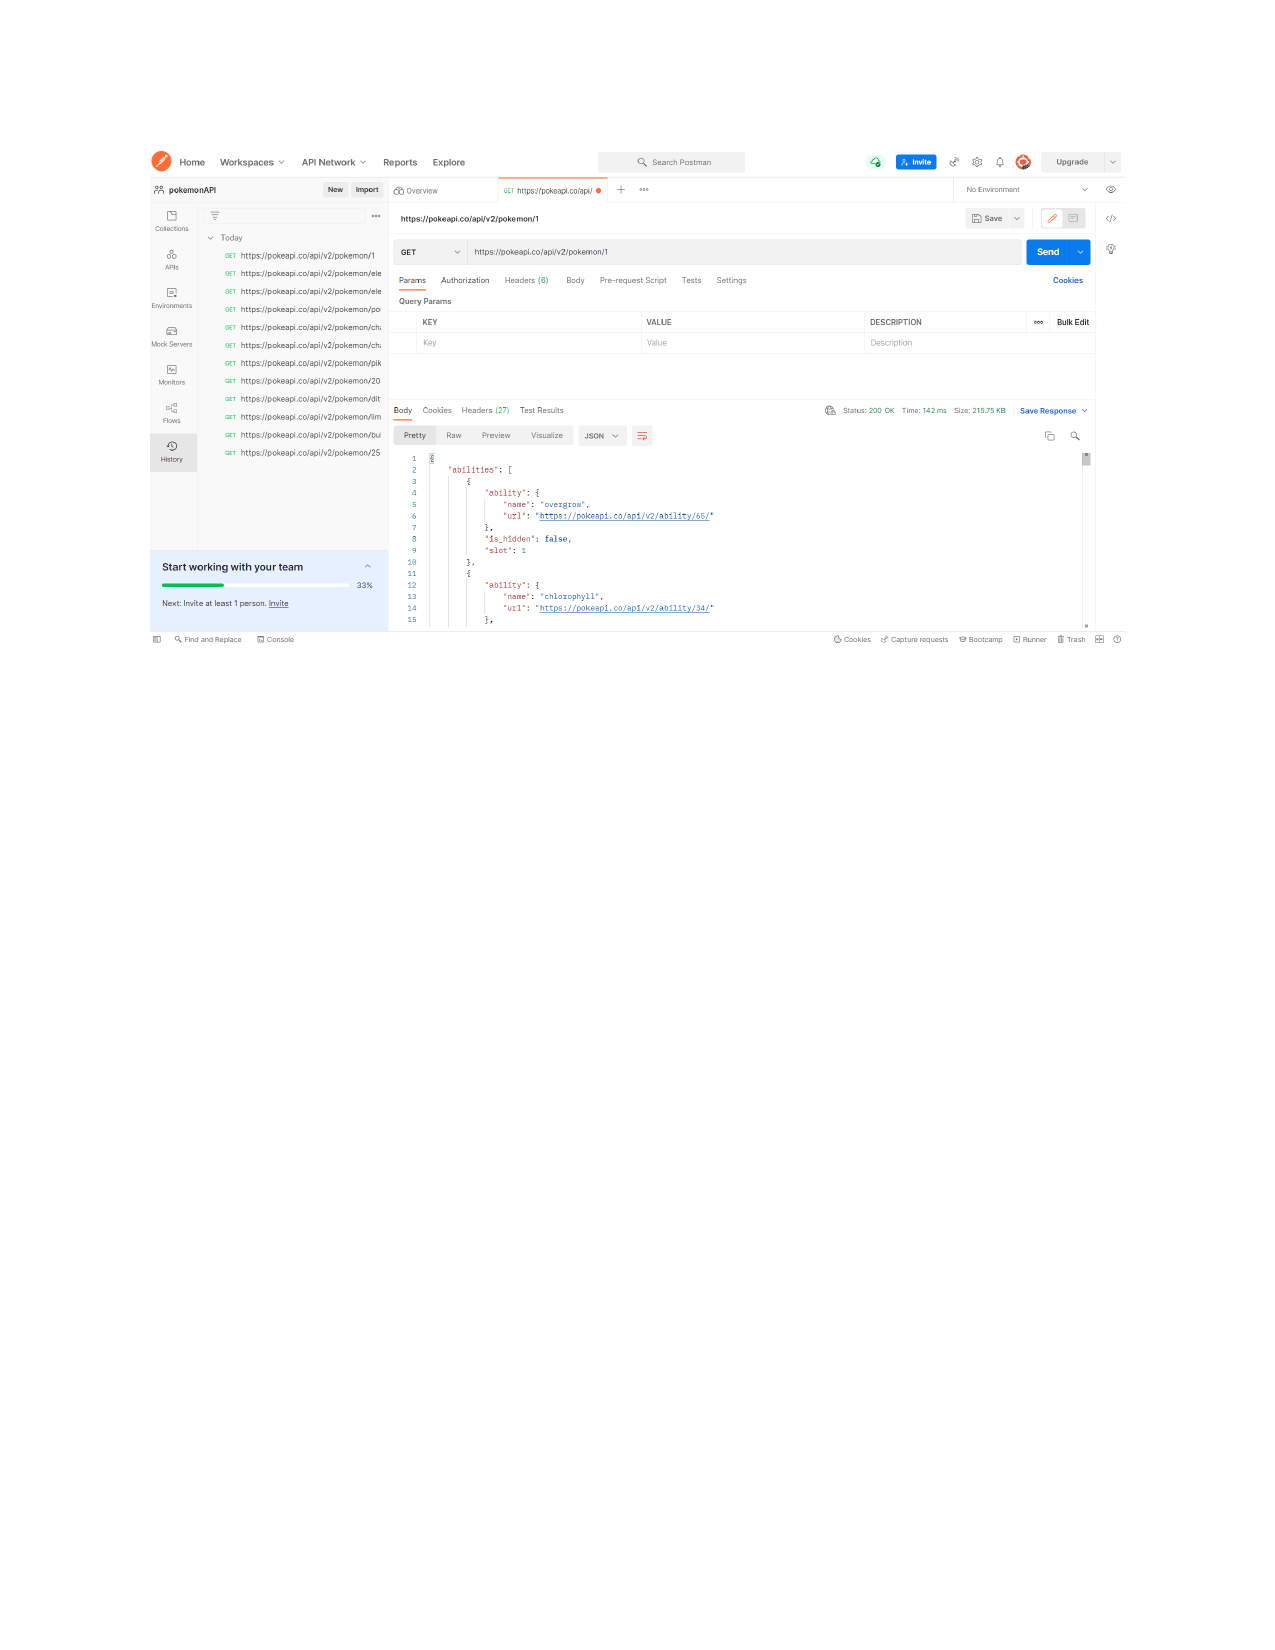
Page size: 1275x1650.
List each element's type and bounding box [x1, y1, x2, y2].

picture [150, 150, 1125, 644]
